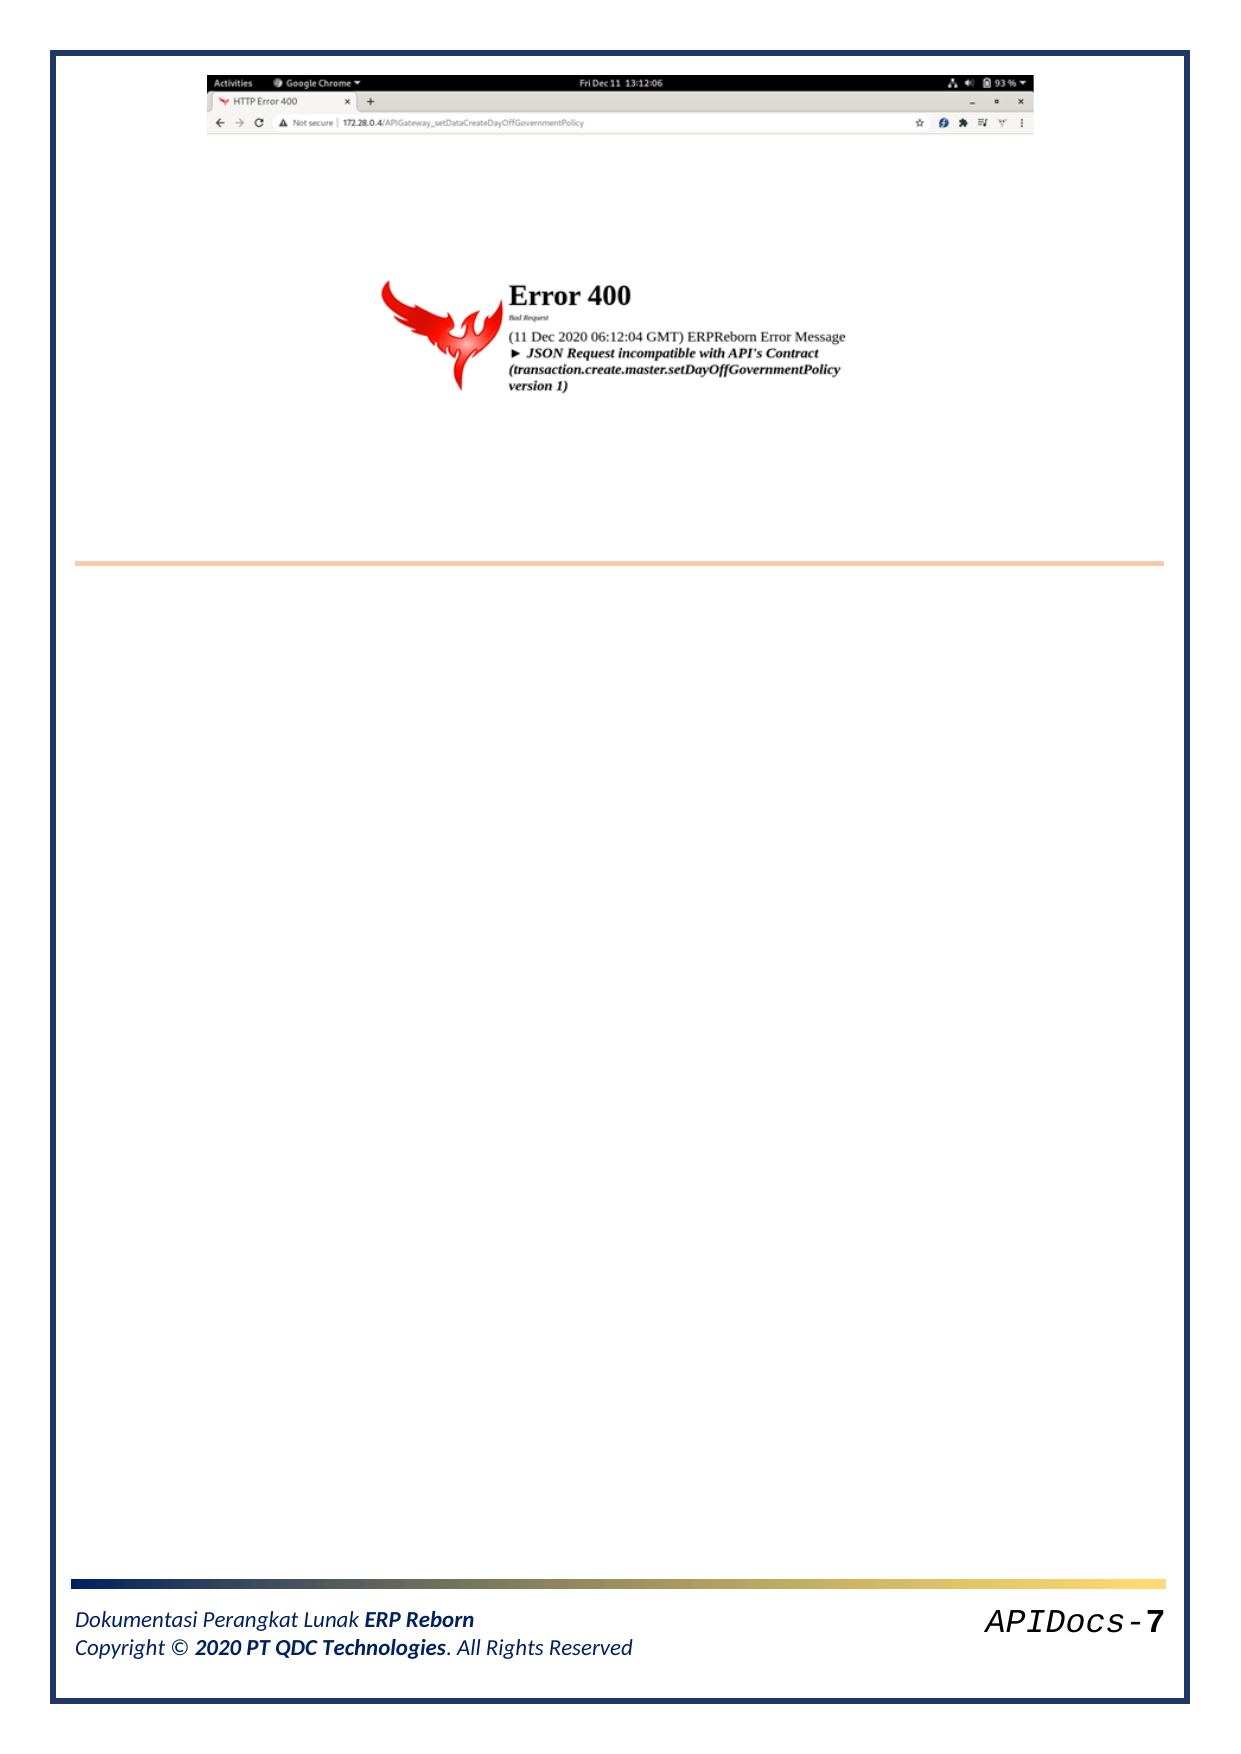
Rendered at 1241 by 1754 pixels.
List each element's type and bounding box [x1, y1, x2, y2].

table_header [75, 561, 1164, 566]
